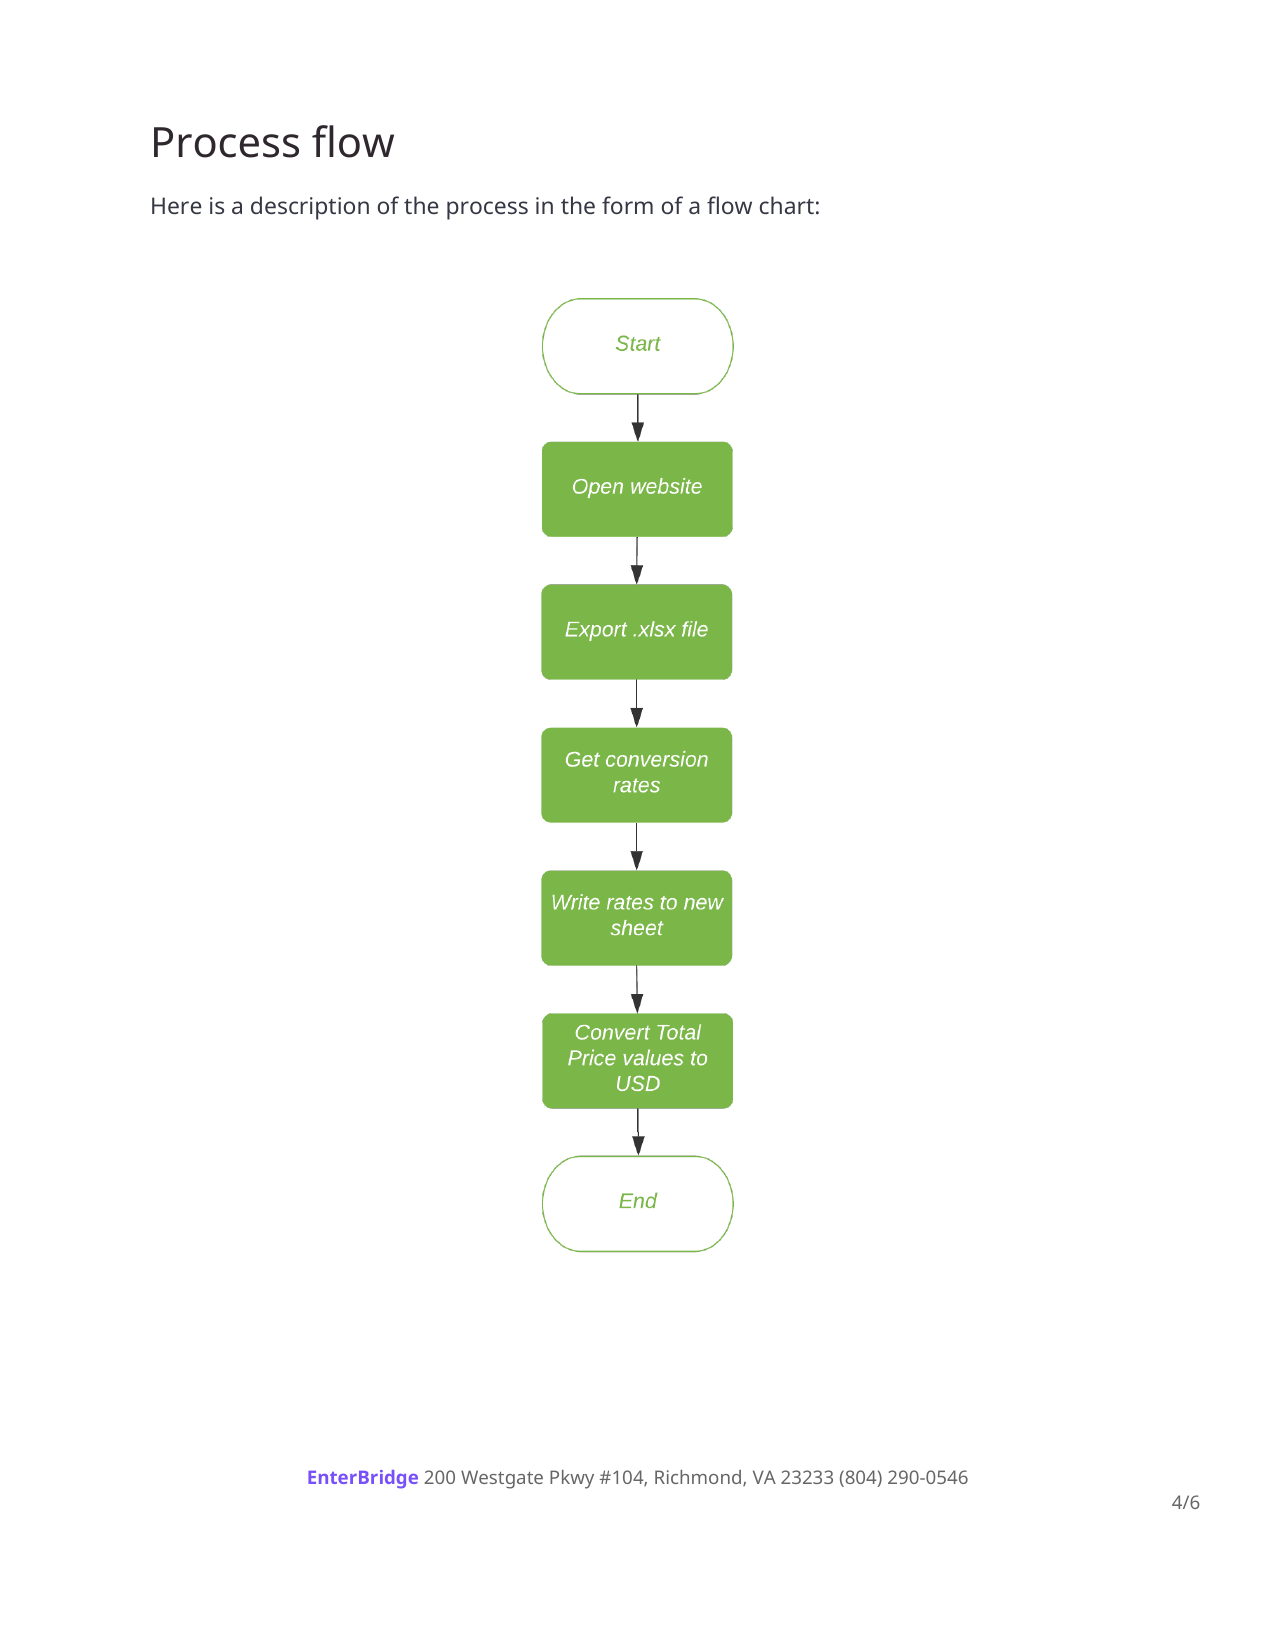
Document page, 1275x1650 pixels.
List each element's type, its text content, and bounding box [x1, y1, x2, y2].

subtitle Process flow [150, 112, 1125, 169]
text Here is a description of the process in the form of a flow chart: [150, 190, 1125, 221]
picture [494, 251, 781, 1299]
